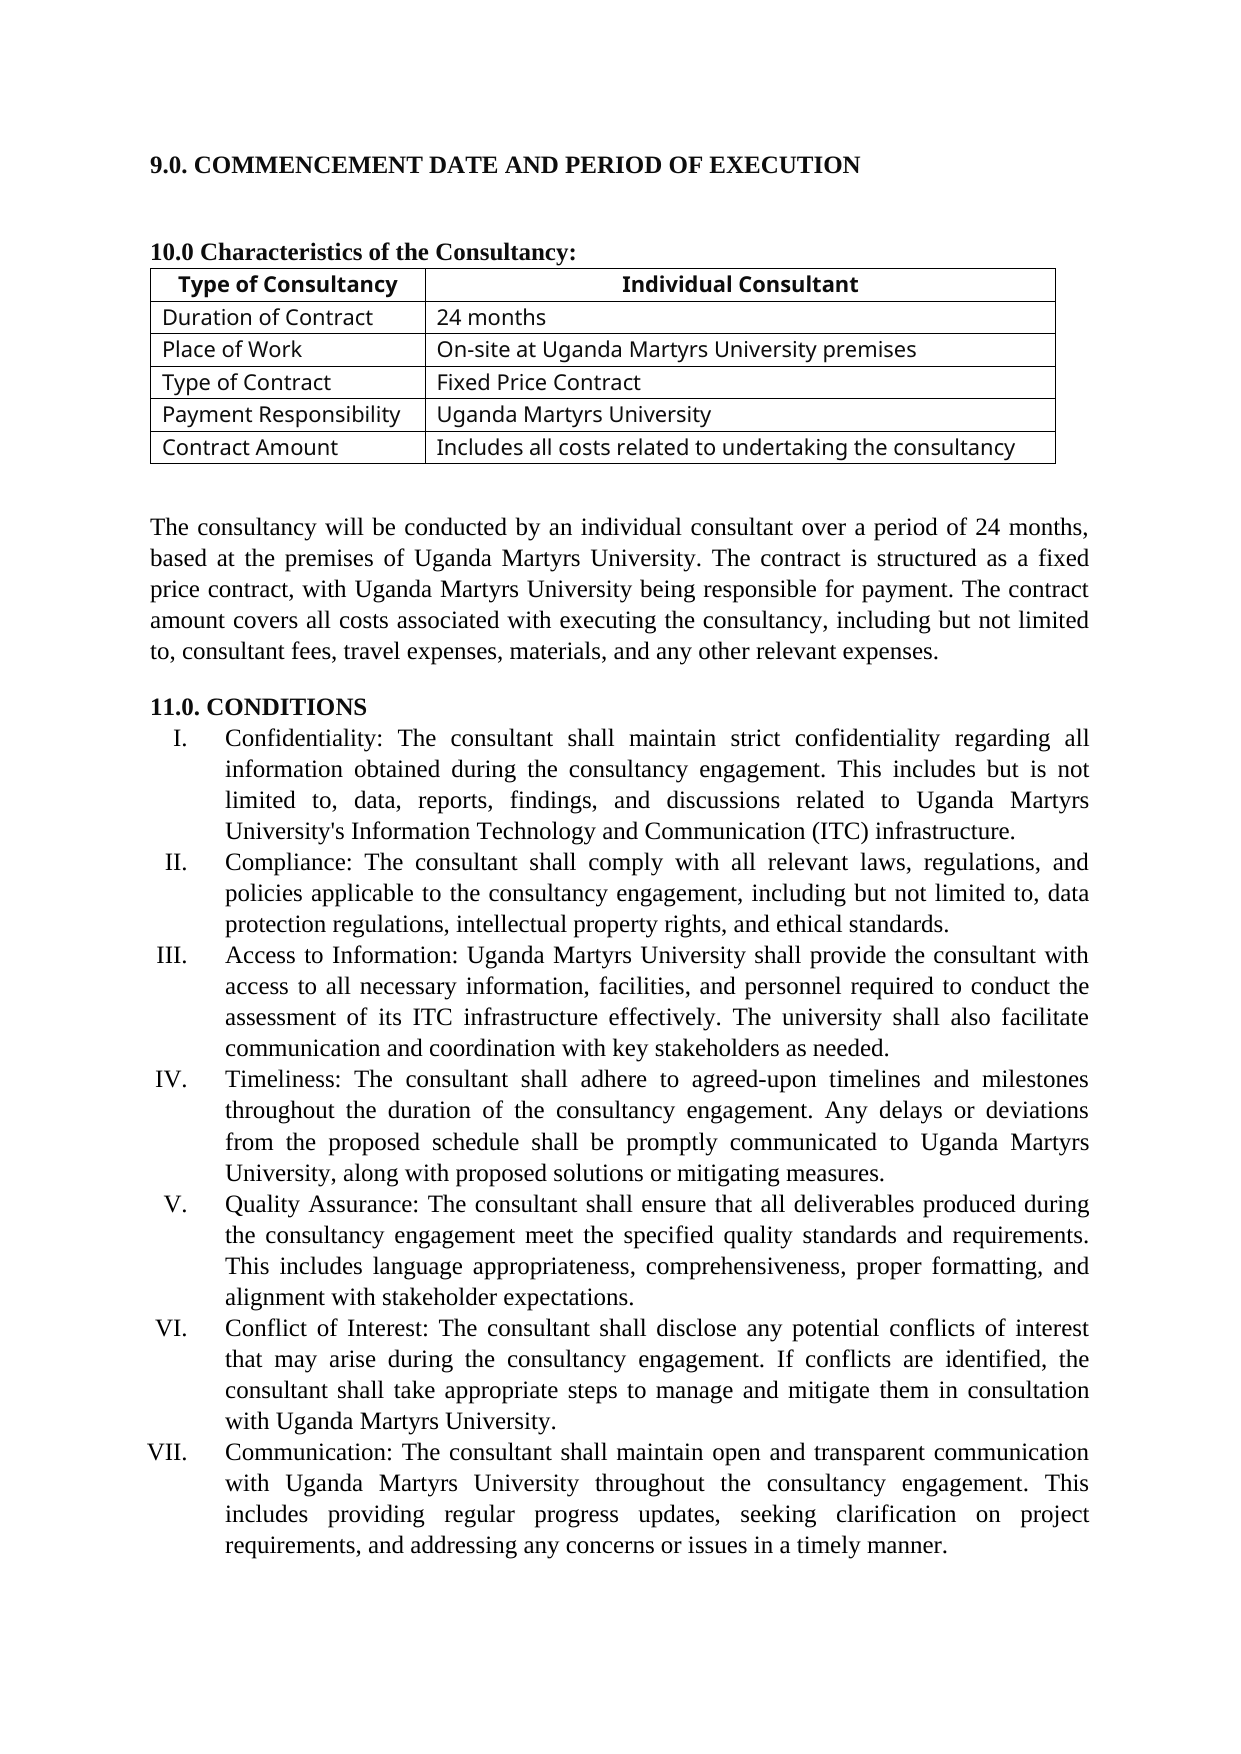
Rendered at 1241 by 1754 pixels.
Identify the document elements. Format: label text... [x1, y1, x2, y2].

table_cell 24 months [426, 302, 1055, 333]
text The consultancy will be conducted by an individual consultant over a period of 24 months, based at the premises of Uganda Martyrs University. The contract is structured as a fixed price contract, with Uganda Martyrs University being responsible for payment. The contract amount covers all costs associated with executing the consultancy, including but not limited to, consultant fees, travel expenses, materials, and any other relevant expenses. [150, 512, 1090, 665]
list Confidentiality: The consultant shall maintain strict confidentiality regarding all information obtained during the consultancy engagement. This includes but is not limited to, data, reports, findings, and discussions related to Uganda Martyrs University's Information Technology and Communication (ITC) infrastructure. [187, 723, 1090, 845]
table_cell Uganda Martyrs University [426, 399, 1055, 431]
list Quality Assurance: The consultant shall ensure that all deliverables produced during the consultancy engagement meet the specified quality standards and requirements. This includes language appropriateness, comprehensiveness, proper formatting, and alignment with stakeholder expectations. [187, 1189, 1090, 1311]
subtitle 10.0 Characteristics of the Consultancy: [150, 237, 1090, 266]
list Access to Information: Uganda Martyrs University shall provide the consultant with access to all necessary information, facilities, and personnel required to conduct the assessment of its ITC infrastructure effectively. The university shall also facilitate communication and coordination with key stakeholders as needed. [187, 940, 1090, 1062]
table_header Individual Consultant [426, 269, 1055, 301]
subtitle 9.0. COMMENCEMENT DATE AND PERIOD OF EXECUTION [150, 150, 1090, 179]
subtitle 11.0. CONDITIONS [150, 692, 1090, 721]
table_cell Contract Amount [151, 432, 425, 463]
table_cell Fixed Price Contract [426, 367, 1055, 398]
table_cell Includes all costs related to undertaking the consultancy [426, 432, 1055, 463]
list Timeliness: The consultant shall adhere to agreed-upon timelines and milestones throughout the duration of the consultancy engagement. Any delays or deviations from the proposed schedule shall be promptly communicated to Uganda Martyrs University, along with proposed solutions or mitigating measures. [187, 1064, 1090, 1186]
table_cell Duration of Contract [151, 302, 425, 333]
list Conflict of Interest: The consultant shall disclose any potential conflicts of interest that may arise during the consultancy engagement. If conflicts are identified, the consultant shall take appropriate steps to manage and mitigate them in consultation with Uganda Martyrs University. [187, 1313, 1090, 1435]
list Compliance: The consultant shall comply with all relevant laws, regulations, and policies applicable to the consultancy engagement, including but not limited to, data protection regulations, intellectual property rights, and ethical standards. [187, 847, 1090, 938]
table_cell Payment Responsibility [151, 399, 425, 431]
table_cell Place of Work [151, 334, 425, 366]
table_header Type of Consultancy [151, 269, 425, 301]
list Communication: The consultant shall maintain open and transparent communication with Uganda Martyrs University throughout the consultancy engagement. This includes providing regular progress updates, seeking clarification on project requirements, and addressing any concerns or issues in a timely manner. [187, 1437, 1090, 1559]
table_cell On-site at Uganda Martyrs University premises [426, 334, 1055, 366]
table_cell Type of Contract [151, 367, 425, 398]
